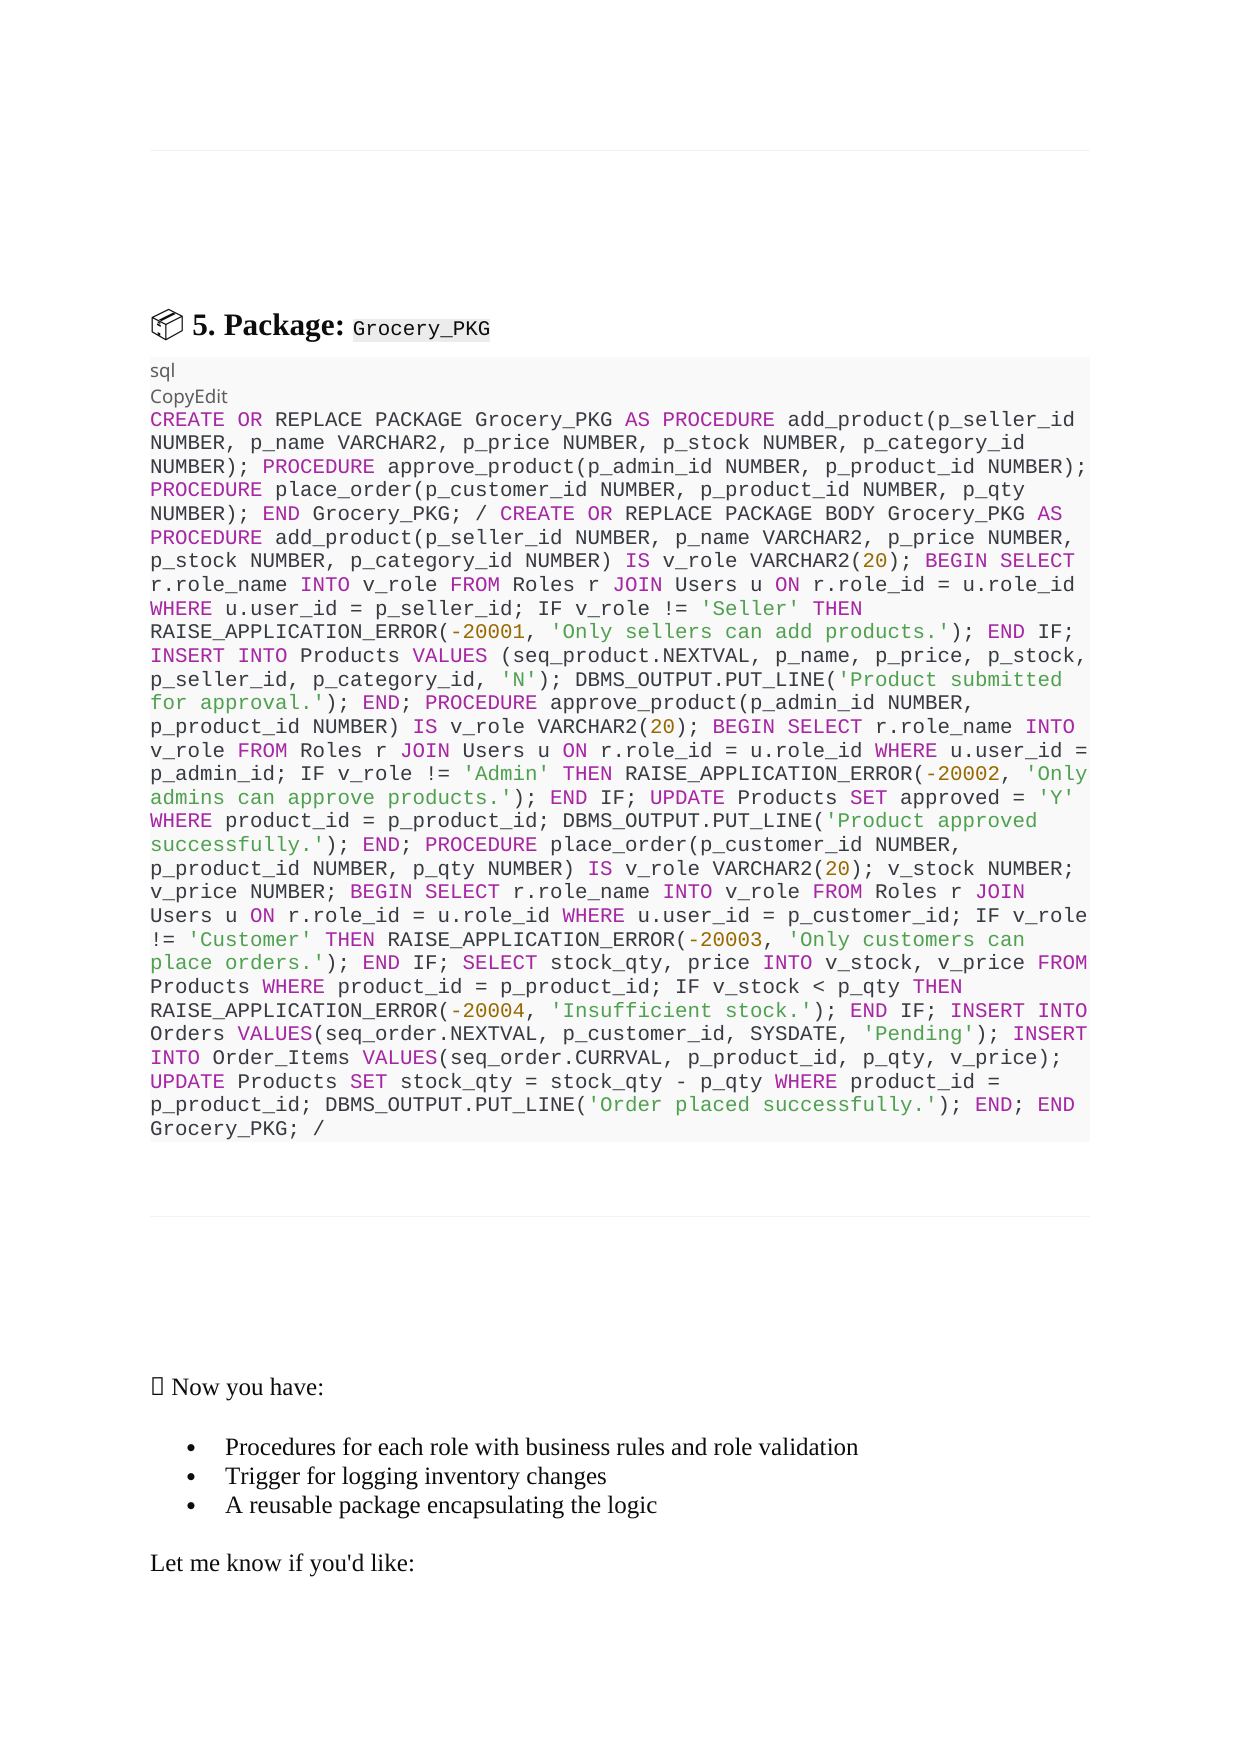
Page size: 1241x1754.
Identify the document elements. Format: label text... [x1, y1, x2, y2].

text CopyEdit [150, 383, 1090, 408]
text ✅ Now you have: [150, 1369, 1090, 1403]
text sql [150, 357, 1090, 383]
list Procedures for each role with business rules and role validation [187, 1432, 1090, 1461]
text Let me know if you'd like: [150, 1548, 1090, 1576]
list Trigger for logging inventory changes [187, 1461, 1090, 1490]
list A reusable package encapsulating the logic [187, 1490, 1090, 1518]
text CREATE OR REPLACE PACKAGE Grocery_PKG AS PROCEDURE add_product(p_seller_id NUMBER, p_name VARCHAR2, p_price NUMBER, p_stock NUMBER, p_category_id NUMBER); PROCEDURE approve_product(p_admin_id NUMBER, p_product_id NUMBER); PROCEDURE place_order(p_customer_id NUMBER, p_product_id NUMBER, p_qty NUMBER); END Grocery_PKG; / CREATE OR REPLACE PACKAGE BODY Grocery_PKG AS PROCEDURE add_product(p_seller_id NUMBER, p_name VARCHAR2, p_price NUMBER, p_stock NUMBER, p_category_id NUMBER) IS v_role VARCHAR2(20); BEGIN SELECT r.role_name INTO v_role FROM Roles r JOIN Users u ON r.role_id = u.role_id WHERE u.user_id = p_seller_id; IF v_role != 'Seller' THEN RAISE_APPLICATION_ERROR(-20001, 'Only sellers can add products.'); END IF; INSERT INTO Products VALUES (seq_product.NEXTVAL, p_name, p_price, p_stock, p_seller_id, p_category_id, 'N'); DBMS_OUTPUT.PUT_LINE('Product submitted for approval.'); END; PROCEDURE approve_product(p_admin_id NUMBER, p_product_id NUMBER) IS v_role VARCHAR2(20); BEGIN SELECT r.role_name INTO v_role FROM Roles r JOIN Users u ON r.role_id = u.role_id WHERE u.user_id = p_admin_id; IF v_role != 'Admin' THEN RAISE_APPLICATION_ERROR(-20002, 'Only admins can approve products.'); END IF; UPDATE Products SET approved = 'Y' WHERE product_id = p_product_id; DBMS_OUTPUT.PUT_LINE('Product approved successfully.'); END; PROCEDURE place_order(p_customer_id NUMBER, p_product_id NUMBER, p_qty NUMBER) IS v_role VARCHAR2(20); v_stock NUMBER; v_price NUMBER; BEGIN SELECT r.role_name INTO v_role FROM Roles r JOIN Users u ON r.role_id = u.role_id WHERE u.user_id = p_customer_id; IF v_role != 'Customer' THEN RAISE_APPLICATION_ERROR(-20003, 'Only customers can place orders.'); END IF; SELECT stock_qty, price INTO v_stock, v_price FROM Products WHERE product_id = p_product_id; IF v_stock < p_qty THEN RAISE_APPLICATION_ERROR(-20004, 'Insufficient stock.'); END IF; INSERT INTO Orders VALUES(seq_order.NEXTVAL, p_customer_id, SYSDATE, 'Pending'); INSERT INTO Order_Items VALUES(seq_order.CURRVAL, p_product_id, p_qty, v_price); UPDATE Products SET stock_qty = stock_qty - p_qty WHERE product_id = p_product_id; DBMS_OUTPUT.PUT_LINE('Order placed successfully.'); END; END Grocery_PKG; / [150, 408, 1090, 1142]
subtitle 📦 5. Package: Grocery_PKG [150, 302, 1090, 345]
